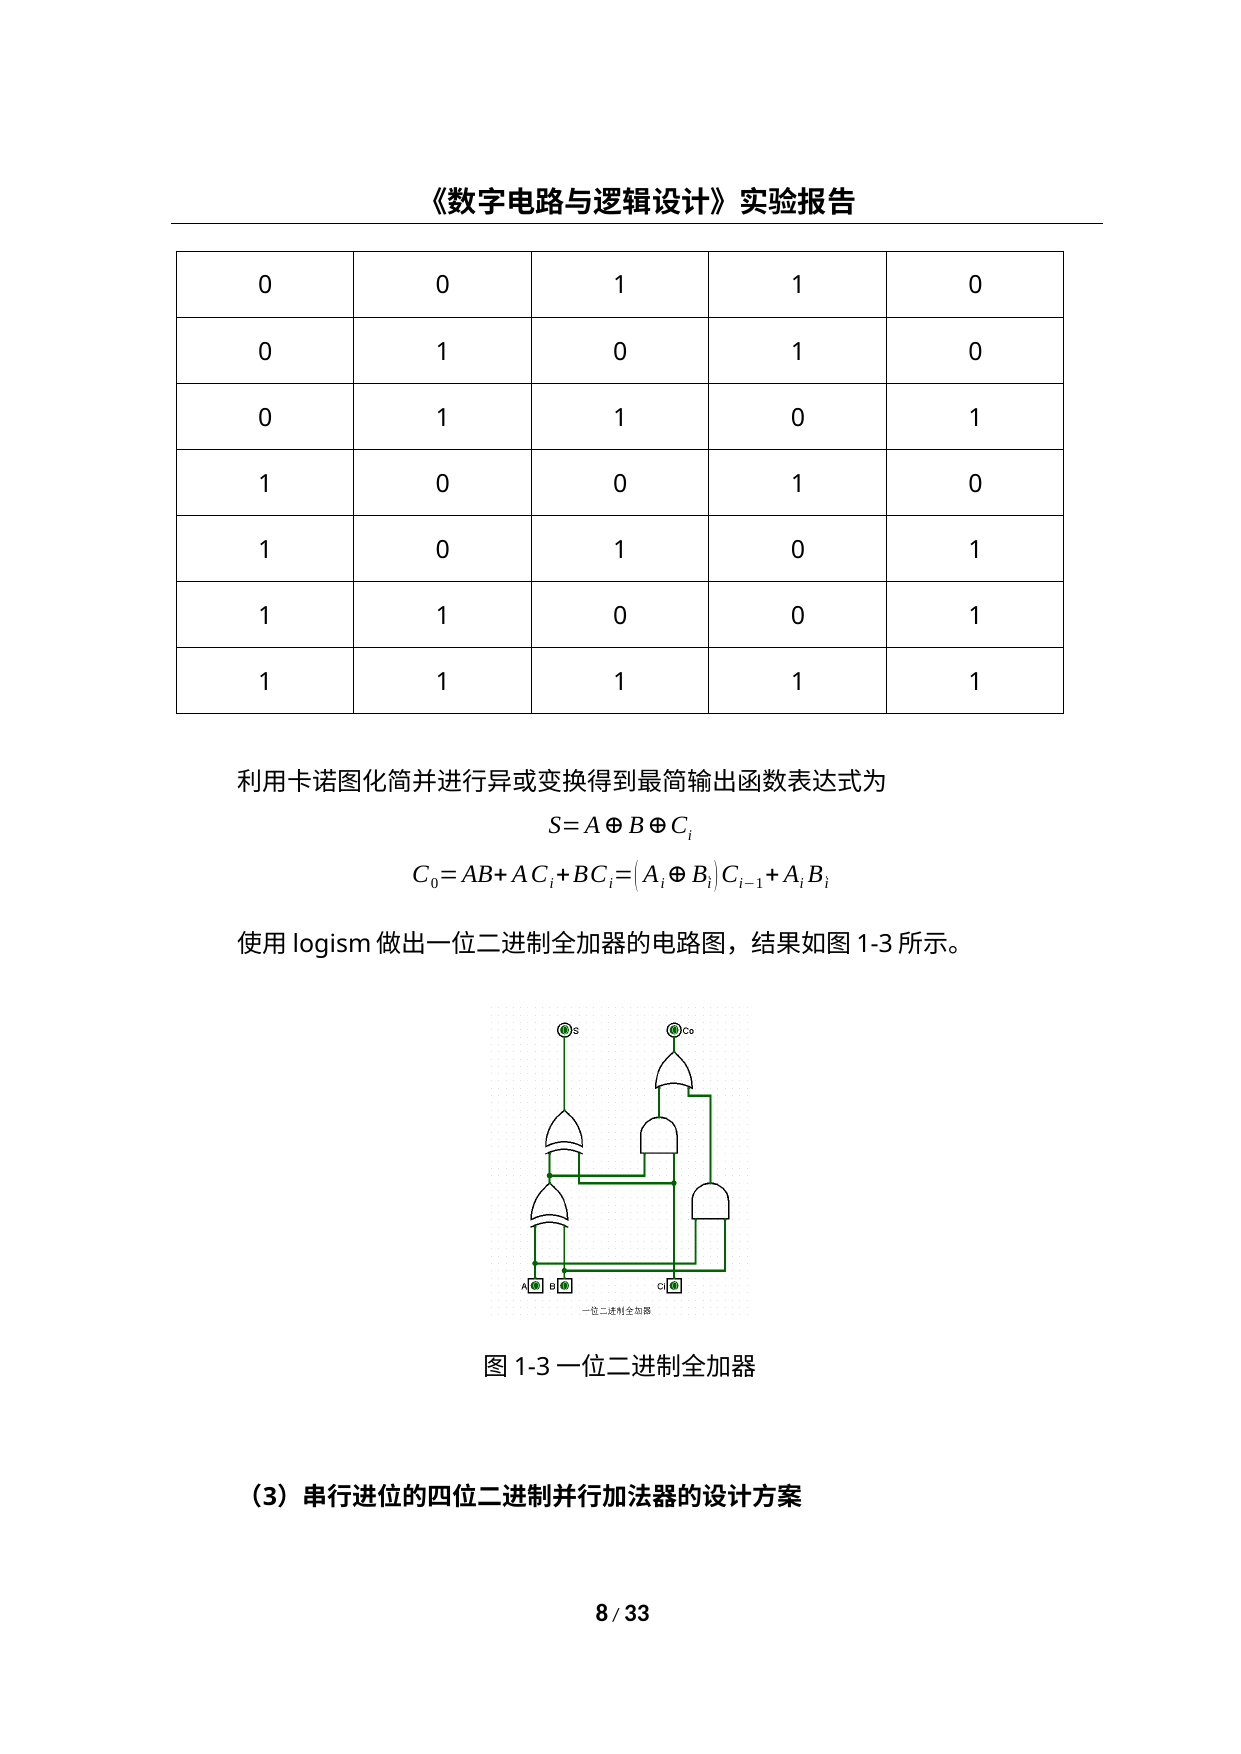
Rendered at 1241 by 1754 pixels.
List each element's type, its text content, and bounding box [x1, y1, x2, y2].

table_cell 1 [709, 318, 886, 383]
text 利用卡诺图化简并进行异或变换得到最简输出函数表达式为 [187, 747, 1053, 812]
table_cell 0 [887, 318, 1063, 383]
text 使用logism做出一位二进制全加器的电路图，结果如图1-3所示。 [187, 909, 1053, 974]
table_cell 0 [887, 450, 1063, 515]
table_cell 0 [532, 582, 708, 647]
table_cell 0 [532, 450, 708, 515]
table_cell 0 [177, 318, 353, 383]
table_cell 0 [887, 252, 1063, 317]
text （3）串行进位的四位二进制并行加法器的设计方案 [187, 1462, 1053, 1527]
table_cell 1 [709, 252, 886, 317]
table_cell 1 [887, 516, 1063, 581]
table_cell 1 [177, 450, 353, 515]
table_cell 1 [532, 516, 708, 581]
table_cell 0 [709, 384, 886, 449]
text 图1-3 一位二进制全加器 [187, 1332, 1053, 1397]
table_cell 1 [354, 582, 531, 647]
table_cell 1 [887, 648, 1063, 713]
table_cell 1 [177, 648, 353, 713]
table_cell 0 [354, 252, 531, 317]
table_cell 1 [354, 648, 531, 713]
table_cell 1 [532, 384, 708, 449]
table_cell 1 [887, 582, 1063, 647]
table_cell 1 [532, 648, 708, 713]
table_cell 0 [354, 516, 531, 581]
picture [490, 1006, 750, 1320]
table_cell 1 [709, 648, 886, 713]
table_cell 0 [177, 384, 353, 449]
table_cell 1 [177, 516, 353, 581]
table_cell 0 [709, 582, 886, 647]
table_cell 1 [887, 384, 1063, 449]
table_cell 0 [709, 516, 886, 581]
table_cell 1 [354, 384, 531, 449]
table_cell 0 [532, 318, 708, 383]
table_cell 1 [354, 318, 531, 383]
table_cell 1 [532, 252, 708, 317]
table_cell 0 [354, 450, 531, 515]
table_cell 1 [709, 450, 886, 515]
table_cell 1 [177, 582, 353, 647]
table_cell 0 [177, 252, 353, 317]
